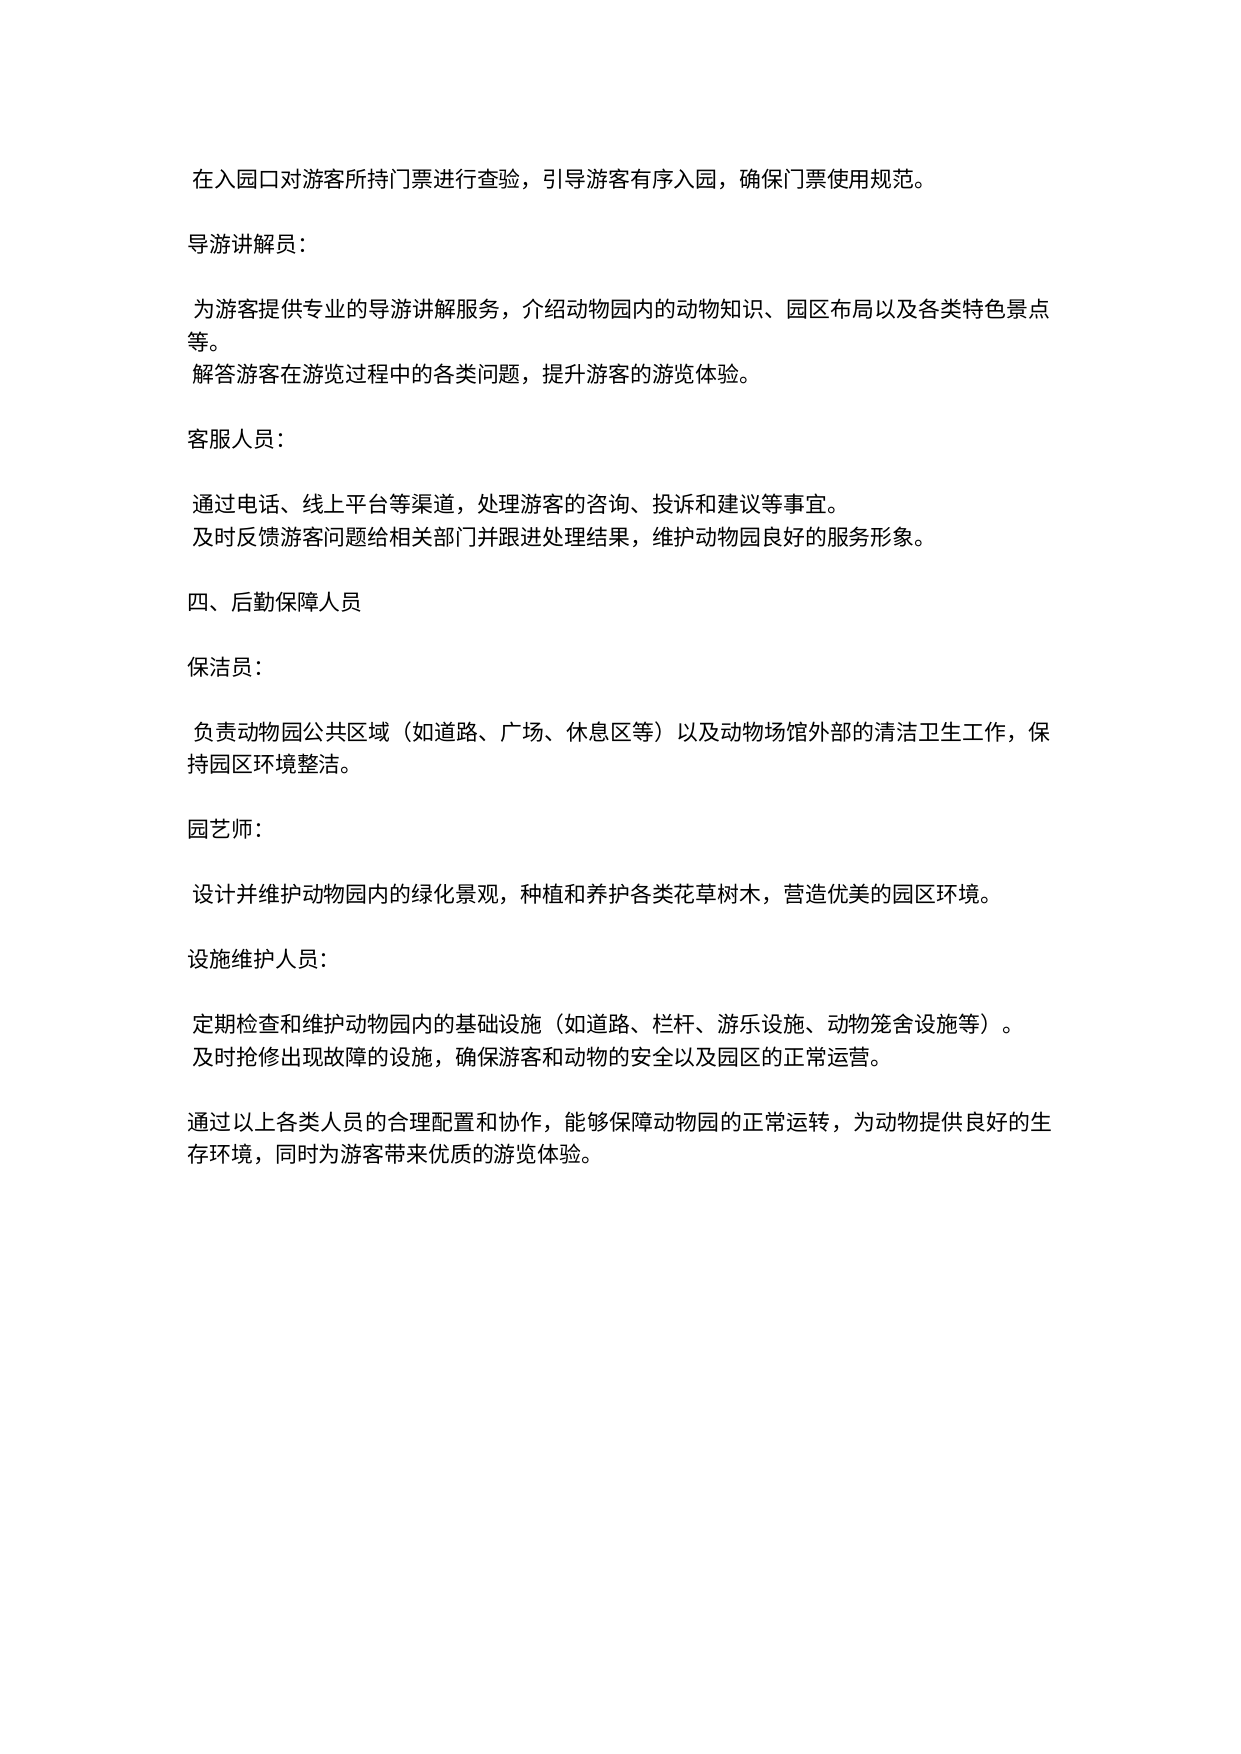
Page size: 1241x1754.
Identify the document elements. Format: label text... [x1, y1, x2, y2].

text 及时抢修出现故障的设施，确保游客和动物的安全以及园区的正常运营。 [187, 1039, 1053, 1072]
text 负责动物园公共区域（如道路、广场、休息区等）以及动物场馆外部的清洁卫生工作，保持园区环境整洁。 [187, 714, 1053, 779]
text 及时反馈游客问题给相关部门并跟进处理结果，维护动物园良好的服务形象。 [187, 519, 1053, 552]
text 定期检查和维护动物园内的基础设施（如道路、栏杆、游乐设施、动物笼舍设施等）。 [187, 1007, 1053, 1039]
text 通过以上各类人员的合理配置和协作，能够保障动物园的正常运转，为动物提供良好的生存环境，同时为游客带来优质的游览体验。 [187, 1104, 1053, 1169]
text 在入园口对游客所持门票进行查验，引导游客有序入园，确保门票使用规范。 [187, 162, 1053, 194]
text 设计并维护动物园内的绿化景观，种植和养护各类花草树木，营造优美的园区环境。 [187, 877, 1053, 909]
text 导游讲解员： [187, 227, 1053, 259]
text 解答游客在游览过程中的各类问题，提升游客的游览体验。 [187, 357, 1053, 389]
text 为游客提供专业的导游讲解服务，介绍动物园内的动物知识、园区布局以及各类特色景点等。 [187, 292, 1053, 357]
text 四、后勤保障人员 [187, 584, 1053, 617]
text 设施维护人员： [187, 942, 1053, 974]
text 通过电话、线上平台等渠道，处理游客的咨询、投诉和建议等事宜。 [187, 487, 1053, 519]
text 园艺师： [187, 812, 1053, 844]
text 保洁员： [187, 649, 1053, 682]
text 客服人员： [187, 422, 1053, 454]
